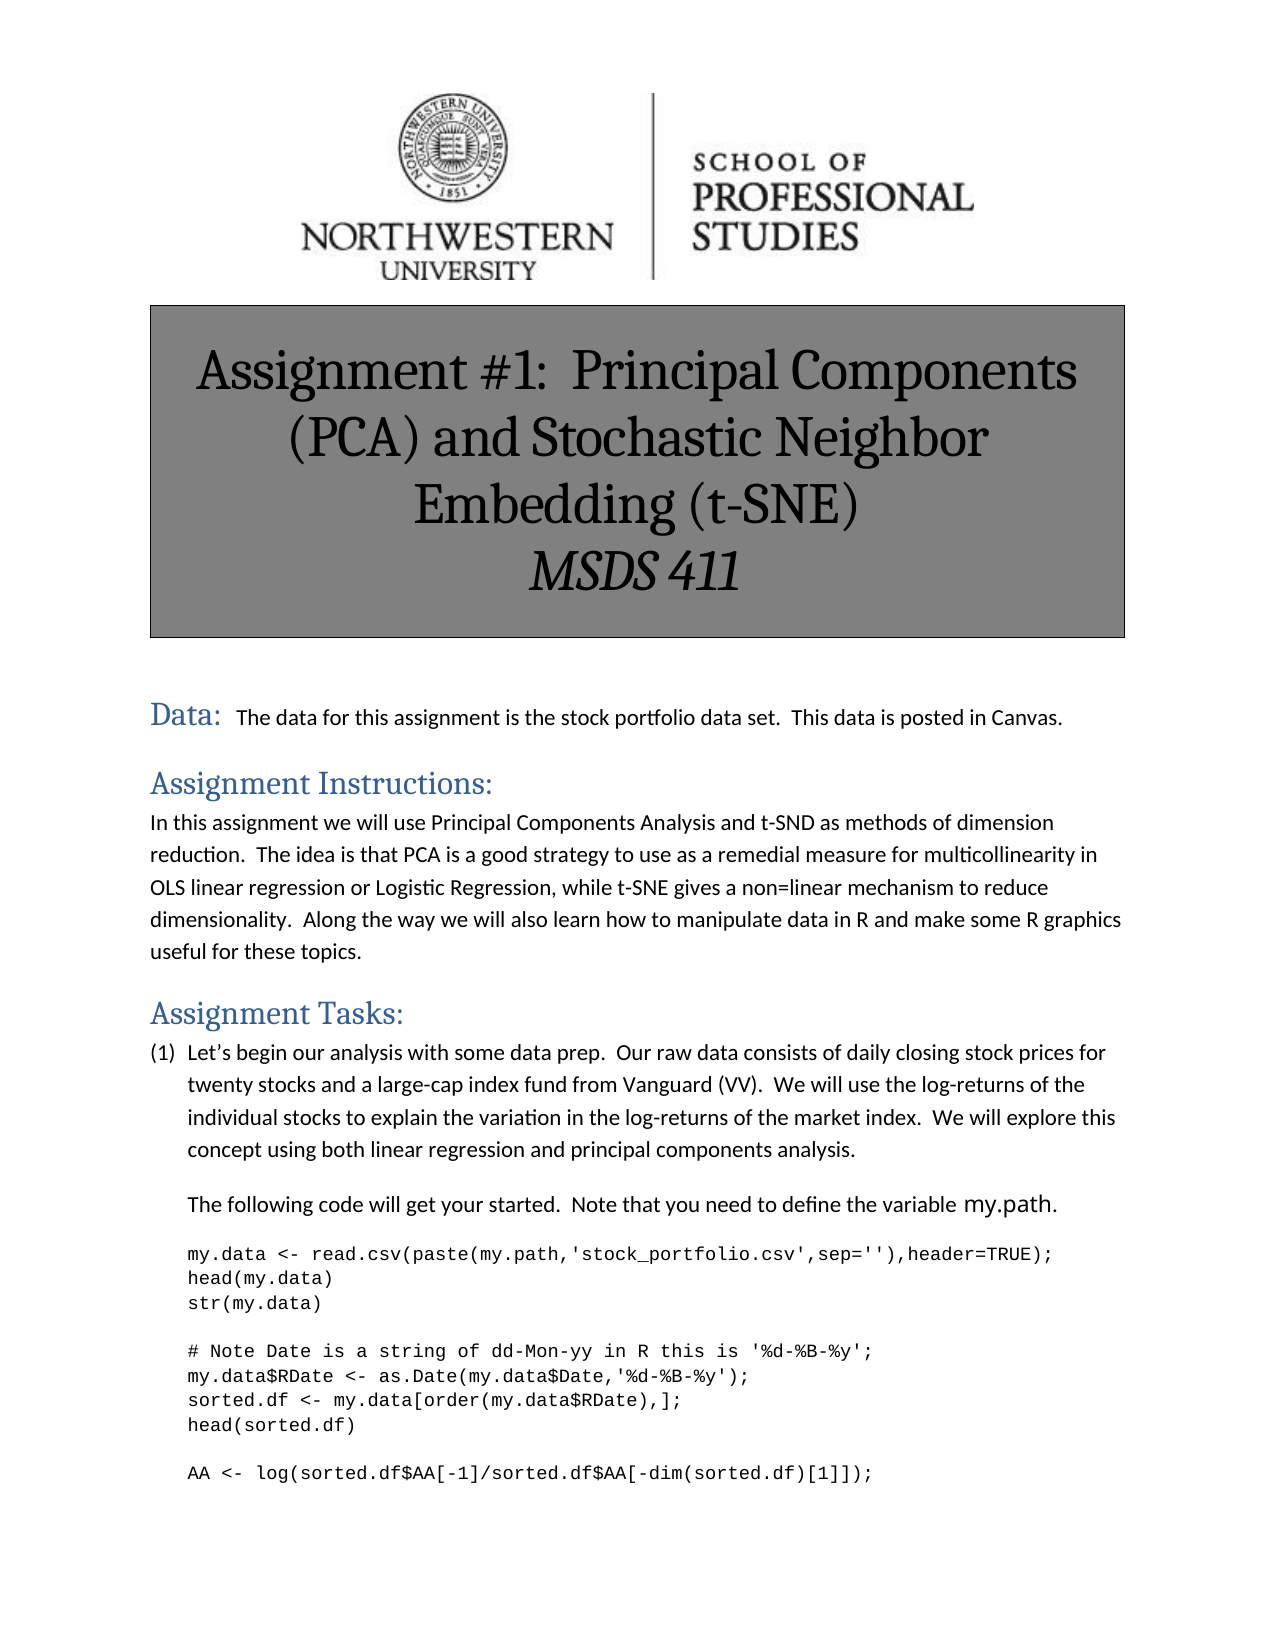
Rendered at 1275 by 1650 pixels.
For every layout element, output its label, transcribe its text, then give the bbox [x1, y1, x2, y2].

list sorted.df <- my.data[order(my.data$RDate),]; [187, 1391, 1125, 1412]
list head(sorted.df) [187, 1415, 1125, 1437]
list head(my.data) [187, 1269, 1125, 1290]
text In this assignment we will use Principal Components Analysis and t-SND as methods of dimension reduction. The idea is that PCA is a good strategy to use as a remedial measure for multicollinearity in OLS linear regression or Logistic Regression, while t-SNE gives a non=linear mechanism to reduce dimensionality. Along the way we will also learn how to manipulate data in R and make some R graphics useful for these topics. [150, 808, 1125, 965]
text The following code will get your started. Note that you need to define the variable my.path. [187, 1188, 1125, 1219]
list str(my.data) [187, 1293, 1125, 1315]
table_header Assignment #1: Principal Components (PCA) and Stochastic Neighbor Embedding (t-SNE) MSDS 411 [151, 306, 1124, 637]
subtitle Assignment Instructions: [150, 764, 1125, 803]
subtitle Assignment Tasks: [150, 994, 1125, 1033]
list Let’s begin our analysis with some data prep. Our raw data consists of daily closing stock prices for twenty stocks and a large-cap index fund from Vanguard (VV). We will use the log-returns of the individual stocks to explain the variation in the log-returns of the market index. We will explore this concept using both linear regression and principal components analysis. [150, 1038, 1125, 1163]
list # Note Date is a string of dd-Mon-yy in R this is '%d-%B-%y'; [187, 1342, 1125, 1363]
text Data: The data for this assignment is the stock portfolio data set. This data is posted in Canvas. [150, 695, 1125, 733]
list AA <- log(sorted.df$AA[-1]/sorted.df$AA[-dim(sorted.df)[1]]); [187, 1464, 1125, 1485]
list my.data <- read.csv(paste(my.path,'stock_portfolio.csv',sep=''),header=TRUE); [187, 1245, 1125, 1266]
list my.data$RDate <- as.Date(my.data$Date,'%d-%B-%y'); [187, 1367, 1125, 1388]
